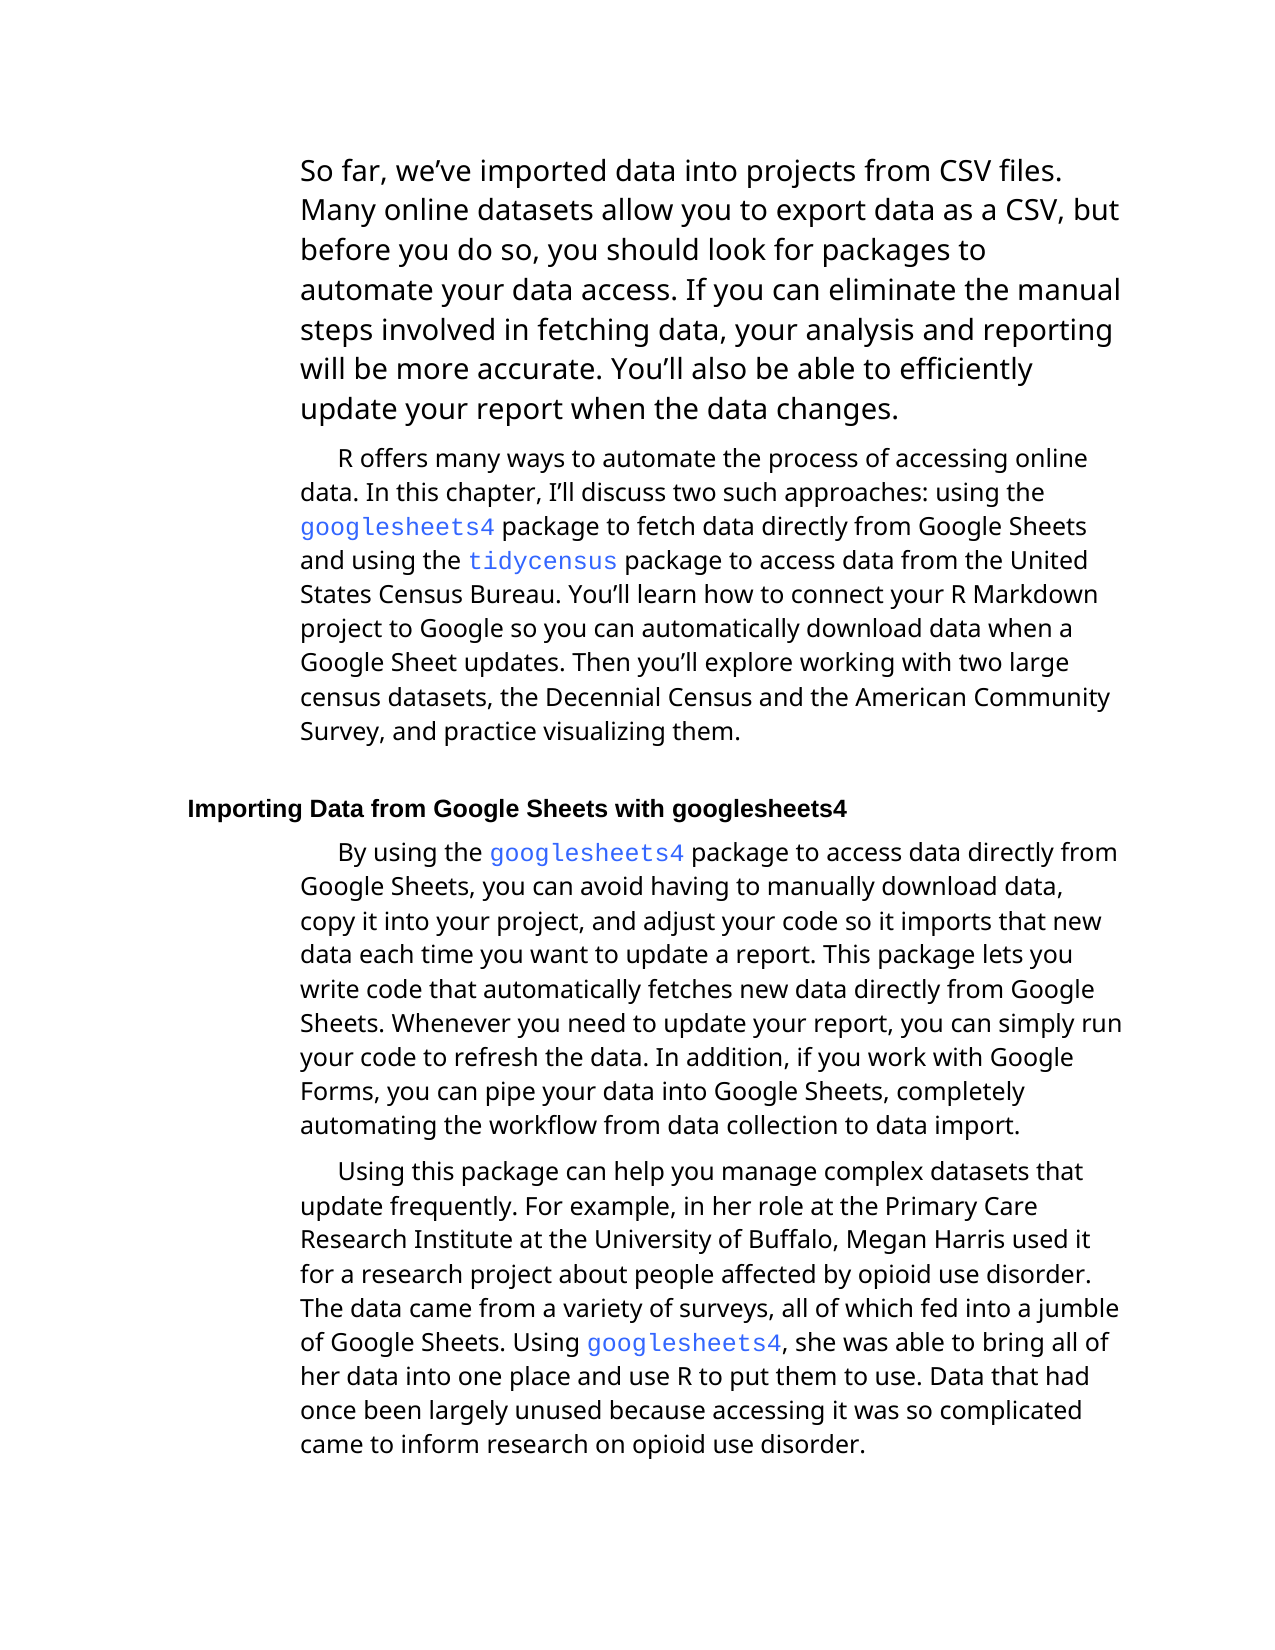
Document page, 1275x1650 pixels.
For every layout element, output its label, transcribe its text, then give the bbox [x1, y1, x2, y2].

text R offers many ways to automate the process of accessing online data. In this chapter, I’ll discuss two such approaches: using the googlesheets4 package to fetch data directly from Google Sheets and using the tidycensus package to access data from the United States Census Bureau. You’ll learn how to connect your R Markdown project to Google so you can automatically download data when a Google Sheet updates. Then you’ll explore working with two large census datasets, the Decennial Census and the American Community Survey, and practice visualizing them. [300, 440, 1125, 747]
text Using this package can help you manage complex datasets that update frequently. For example, in her role at the Primary Care Research Institute at the University of Buffalo, Megan Harris used it for a research project about people affected by opioid use disorder. The data came from a variety of surveys, all of which fed into a jumble of Google Sheets. Using googlesheets4, she was able to bring all of her data into one place and use R to put them to use. Data that had once been largely unused because accessing it was so complicated came to inform research on opioid use disorder. [300, 1154, 1125, 1461]
text Importing Data from Google Sheets with googlesheets4 [187, 791, 1125, 822]
text So far, we’ve imported data into projects from CSV files. Many online datasets allow you to export data as a CSV, but before you do so, you should look for packages to automate your data access. If you can eliminate the manual steps involved in fetching data, your analysis and reporting will be more accurate. You’ll also be able to efficiently update your report when the data changes. [300, 150, 1125, 428]
text By using the googlesheets4 package to access data directly from Google Sheets, you can avoid having to manually download data, copy it into your project, and adjust your code so it imports that new data each time you want to update a report. This package lets you write code that automatically fetches new data directly from Google Sheets. Whenever you need to update your report, you can simply run your code to refresh the data. In addition, if you work with Google Forms, you can pipe your data into Google Sheets, completely automating the workflow from data collection to data import. [300, 835, 1125, 1142]
